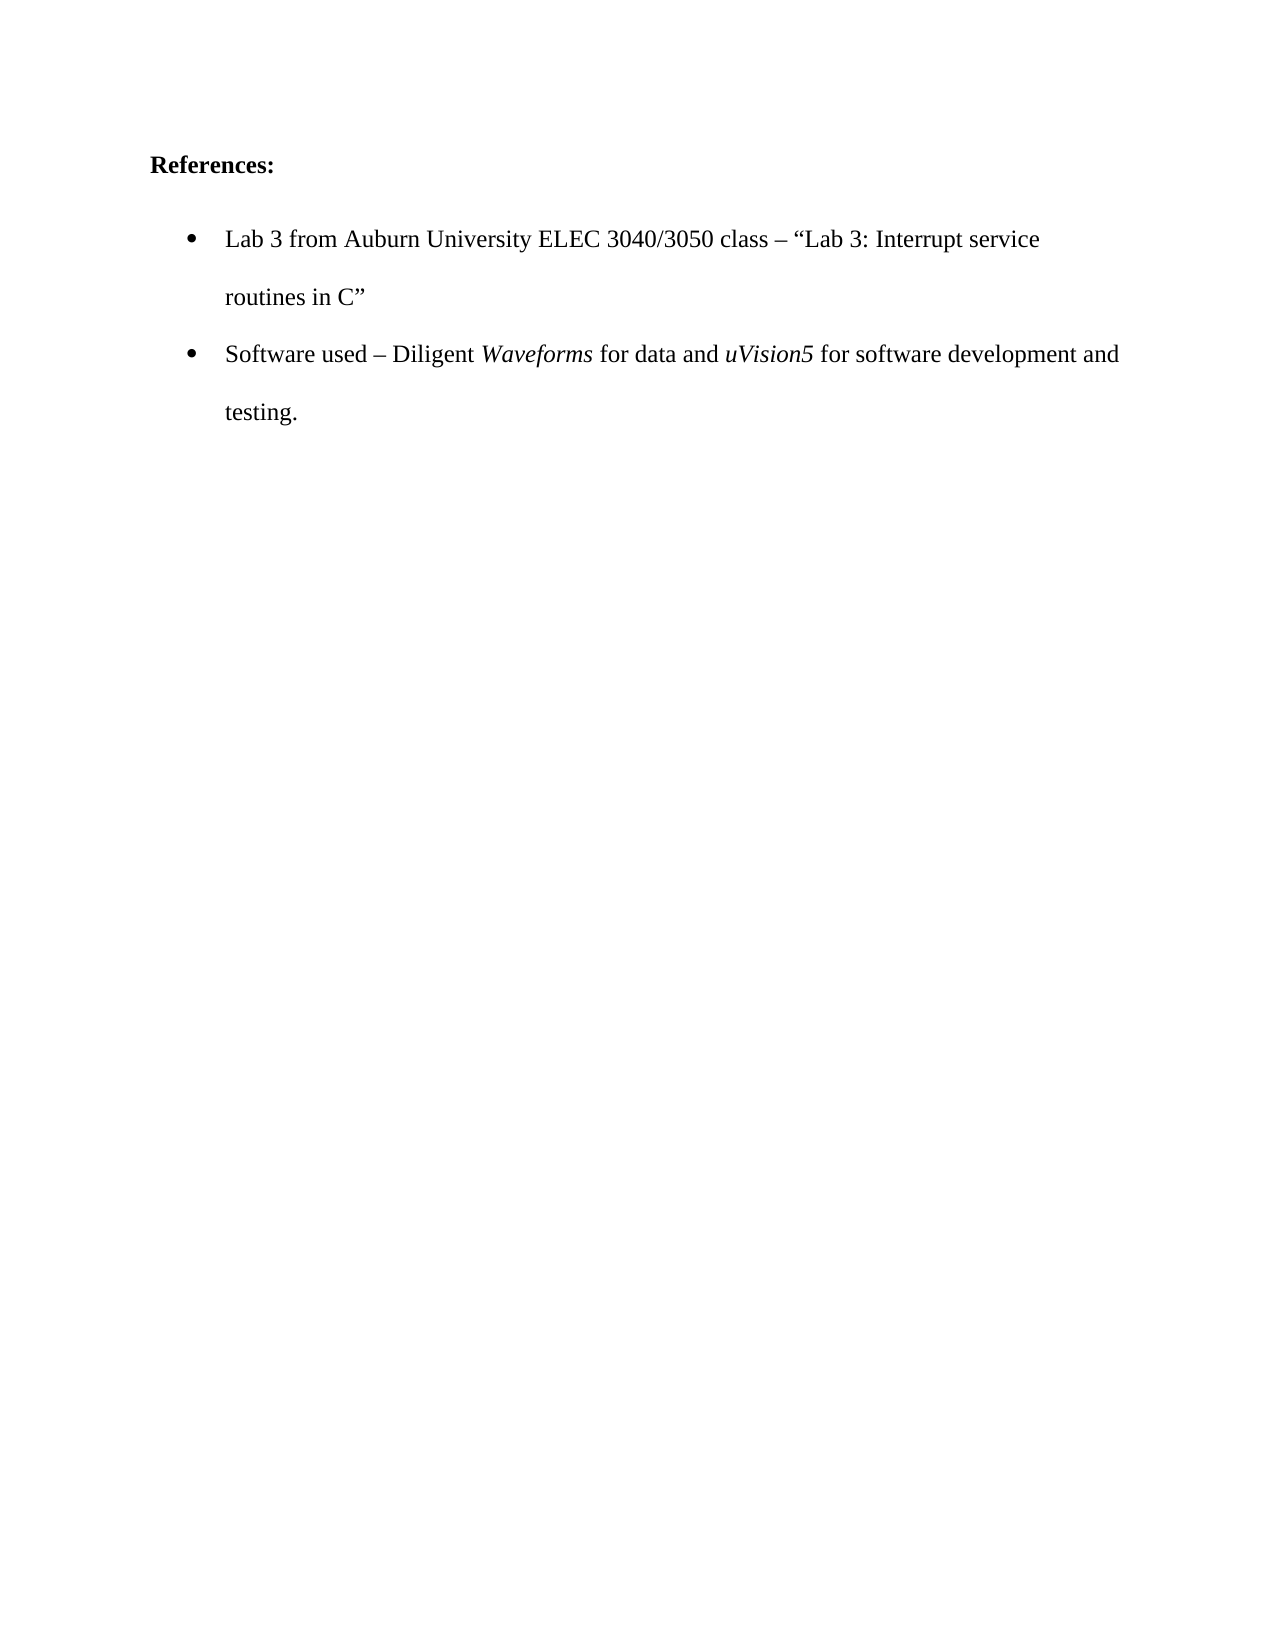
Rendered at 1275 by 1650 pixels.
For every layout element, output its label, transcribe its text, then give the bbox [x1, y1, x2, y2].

list Software used – Diligent Waveforms for data and uVision5 for software development and testing. [187, 339, 1125, 425]
text References: [150, 150, 1125, 179]
list Lab 3 from Auburn University ELEC 3040/3050 class – “Lab 3: Interrupt service routines in C” [187, 224, 1125, 310]
